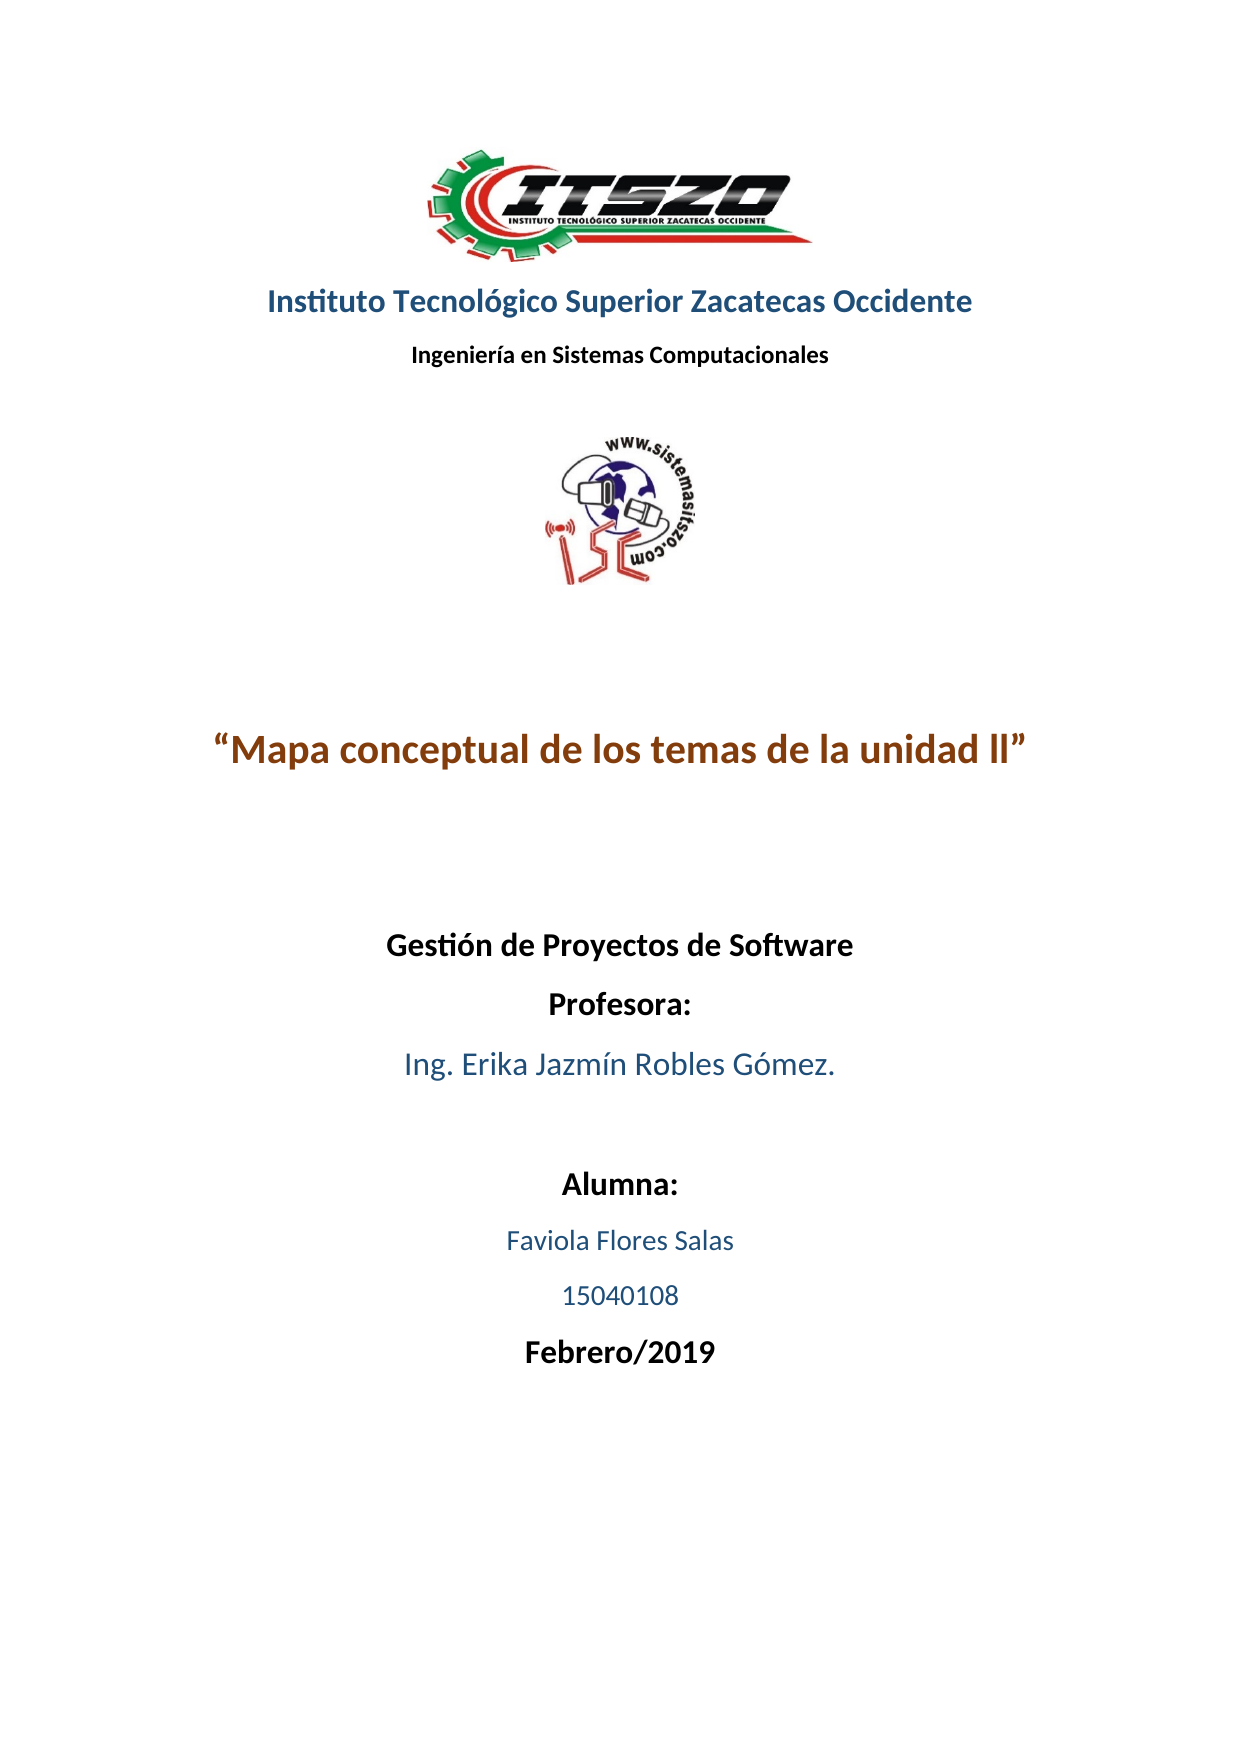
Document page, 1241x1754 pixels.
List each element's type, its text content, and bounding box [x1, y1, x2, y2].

text Faviola Flores Salas [177, 1222, 1063, 1258]
text Instituto Tecnológico Superior Zacatecas Occidente [177, 280, 1063, 320]
picture [427, 147, 813, 262]
text “Mapa conceptual de los temas de la unidad ll” [177, 723, 1063, 773]
picture [545, 437, 695, 585]
text Gestión de Proyectos de Software [177, 923, 1063, 964]
text Alumna: [177, 1163, 1063, 1203]
text Ingeniería en Sistemas Computacionales [177, 339, 1063, 370]
text 15040108 [177, 1277, 1063, 1312]
text Febrero/2019 [177, 1331, 1063, 1372]
text Profesora: [177, 983, 1063, 1024]
text Ing. Erika Jazmín Robles Gómez. [177, 1043, 1063, 1084]
